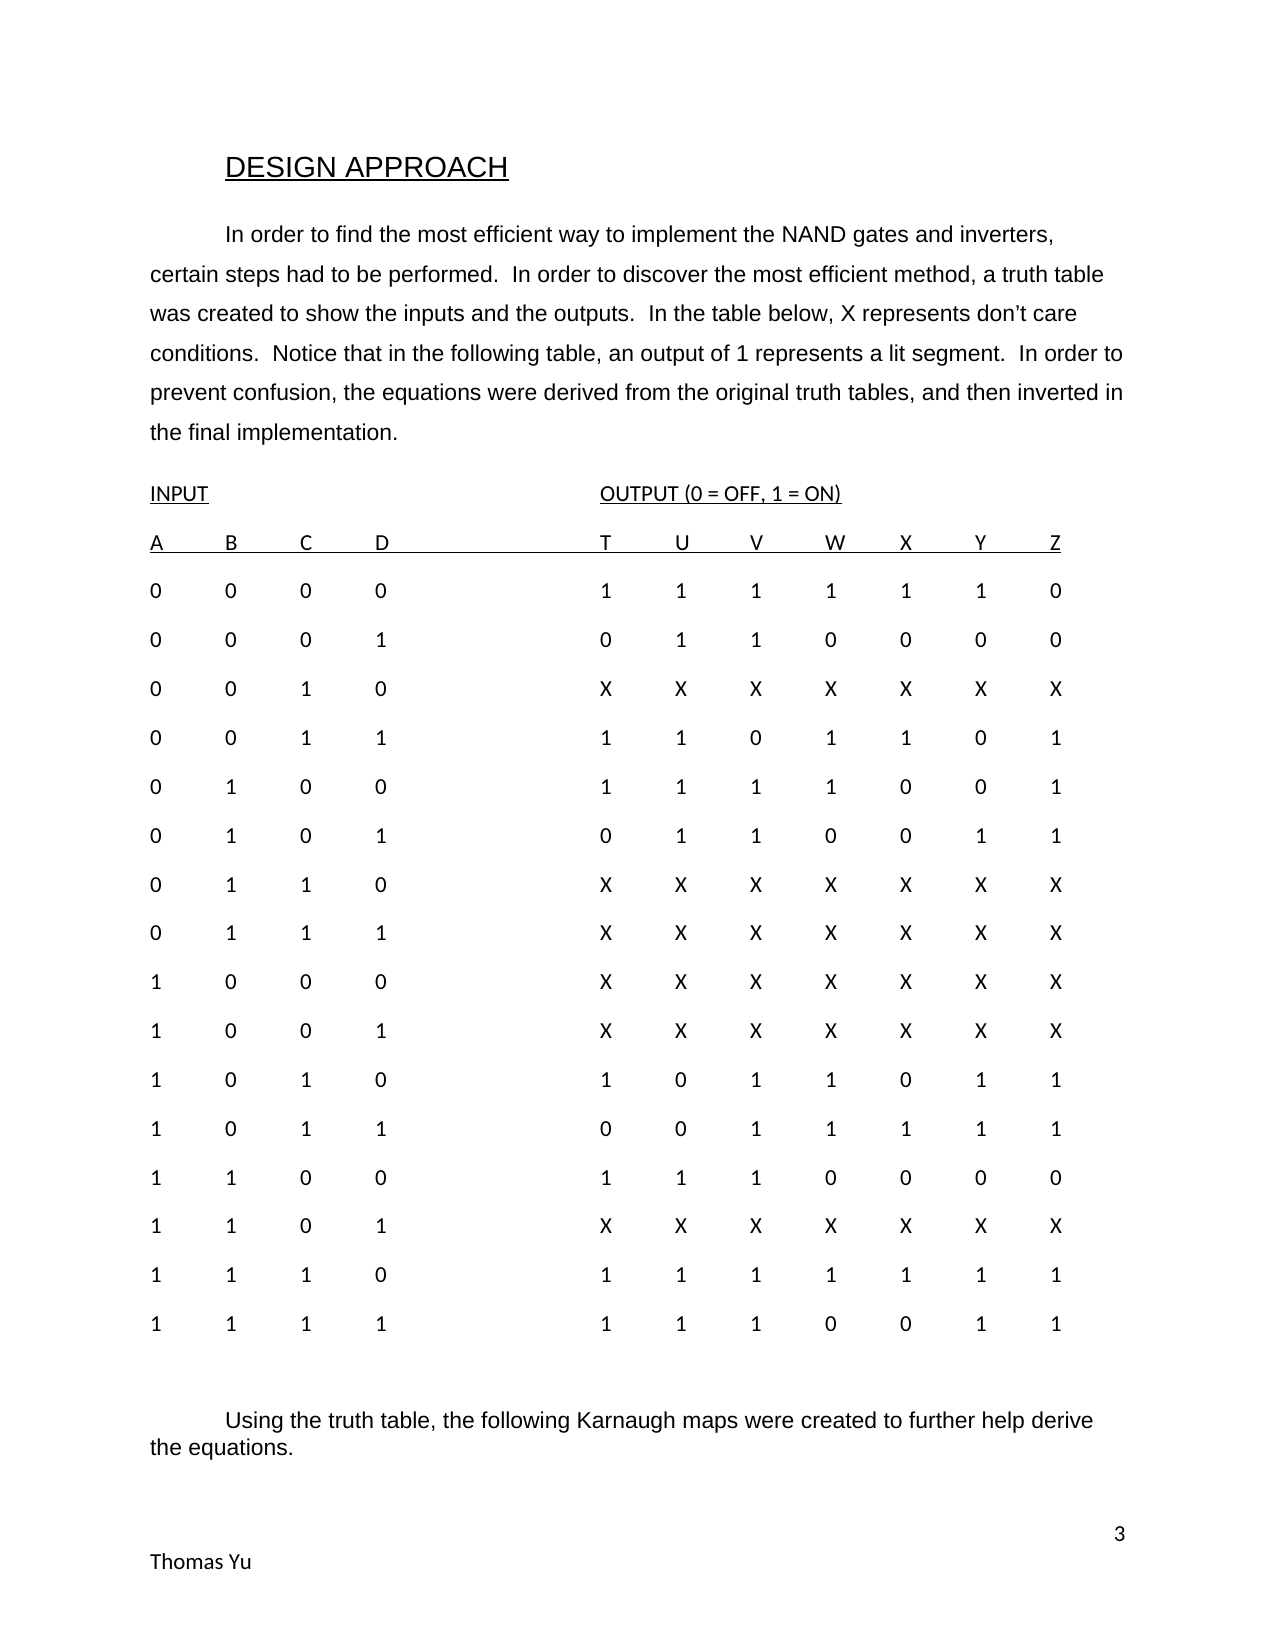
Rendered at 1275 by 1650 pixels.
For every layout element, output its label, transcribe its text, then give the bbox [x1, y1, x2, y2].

text 0 1 1 1 X X X X X X X [150, 918, 1125, 947]
text 1 1 0 0 1 1 1 0 0 0 0 [150, 1163, 1125, 1191]
text 1 0 1 0 1 0 1 1 0 1 1 [150, 1065, 1125, 1093]
text 1 1 0 1 X X X X X X X [150, 1212, 1125, 1240]
text 0 0 0 0 1 1 1 1 1 1 0 [150, 577, 1125, 604]
text Using the truth table, the following Karnaugh maps were created to further help derive the equations. [150, 1407, 1125, 1460]
text A B C D T U V W X Y Z [150, 528, 1125, 556]
text 0 1 1 0 X X X X X X X [150, 870, 1125, 898]
text 1 0 0 0 X X X X X X X [150, 967, 1125, 995]
text INPUT OUTPUT (0 = OFF, 1 = ON) [150, 479, 1125, 507]
text 1 1 1 1 1 1 1 0 0 1 1 [150, 1309, 1125, 1337]
text 0 0 0 1 0 1 1 0 0 0 0 [150, 625, 1125, 653]
text 1 0 0 1 X X X X X X X [150, 1016, 1125, 1044]
text 1 0 1 1 0 0 1 1 1 1 1 [150, 1114, 1125, 1142]
text 0 1 0 1 0 1 1 0 0 1 1 [150, 821, 1125, 849]
text 1 1 1 0 1 1 1 1 1 1 1 [150, 1261, 1125, 1288]
text 0 0 1 1 1 1 0 1 1 0 1 [150, 723, 1125, 751]
text 0 1 0 0 1 1 1 1 0 0 1 [150, 772, 1125, 800]
text In order to find the most efficient way to implement the NAND gates and inverters, certain steps had to be performed. In order to discover the most efficient method, a truth table was created to show the inputs and the outputs. In the table below, X represents don’t care conditions. Notice that in the following table, an output of 1 represents a lit segment. In order to prevent confusion, the equations were derived from the original truth tables, and then inverted in the final implementation. [150, 221, 1125, 445]
text 0 0 1 0 X X X X X X X [150, 674, 1125, 702]
